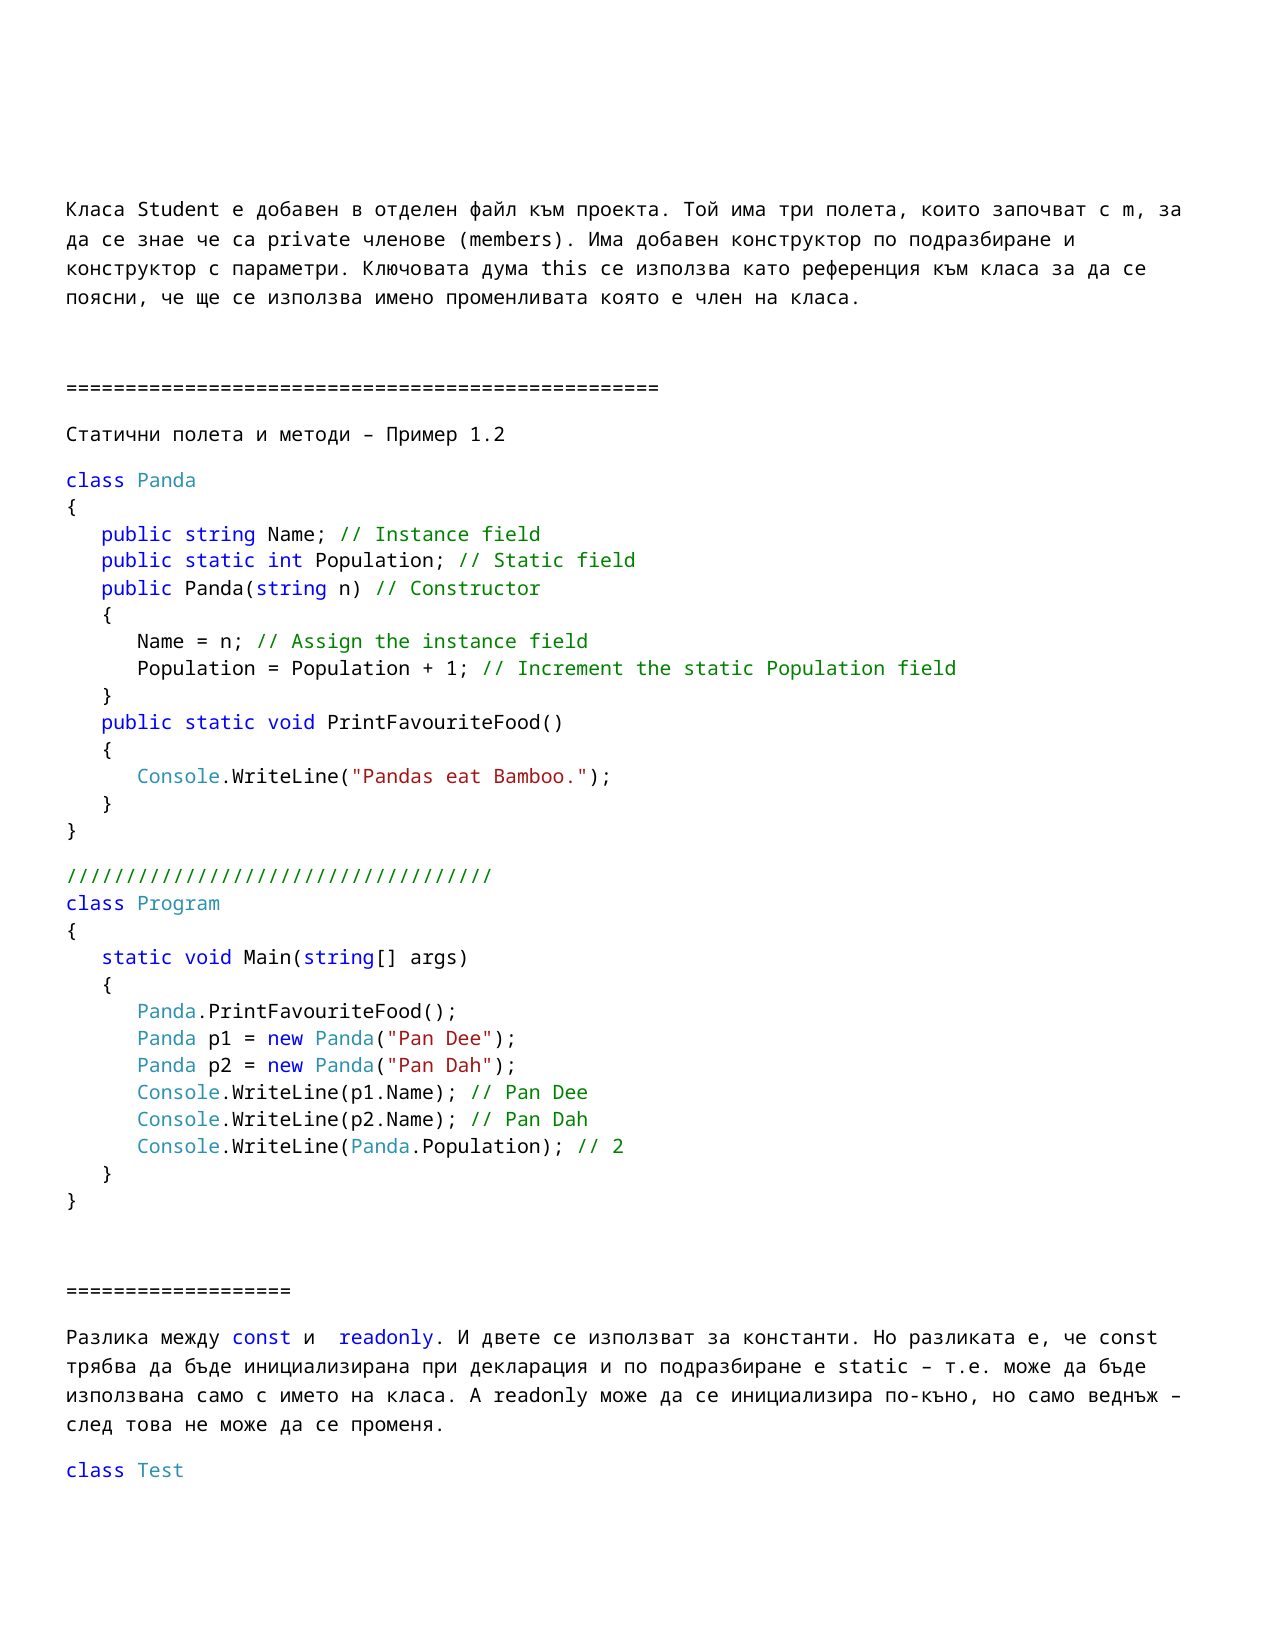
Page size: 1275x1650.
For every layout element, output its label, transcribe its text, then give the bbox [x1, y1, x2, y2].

text Panda.PrintFavouriteFood(); [66, 997, 1209, 1024]
text //////////////////////////////////// [66, 862, 1209, 889]
text { [66, 970, 1209, 997]
text { [66, 916, 1209, 943]
text Panda p1 = new Panda("Pan Dee"); [66, 1024, 1209, 1051]
text Console.WriteLine(Panda.Population); // 2 [66, 1132, 1209, 1159]
text } [66, 682, 1209, 709]
text public static int Population; // Static field [66, 547, 1209, 574]
text Console.WriteLine(p2.Name); // Pan Dah [66, 1105, 1209, 1132]
text } [66, 1186, 1209, 1213]
text Console.WriteLine("Pandas eat Bamboo."); [66, 763, 1209, 789]
text Console.WriteLine(p1.Name); // Pan Dee [66, 1078, 1209, 1105]
text =================== [66, 1277, 1209, 1304]
text class Test [66, 1456, 1209, 1483]
text Разлика между const и readonly. И двете се използват за константи. Но разликата е, че const трябва да бъде инициализирана при декларация и по подразбиране е static – т.е. може да бъде използвана само с името на класа. А readonly може да се инициализира по-къно, но само веднъж – след това не може да се променя. [66, 1323, 1209, 1437]
text class Panda [66, 466, 1209, 493]
text } [66, 789, 1209, 817]
text } [66, 1159, 1209, 1186]
text public string Name; // Instance field [66, 520, 1209, 547]
text Name = n; // Assign the instance field [66, 628, 1209, 655]
text Panda p2 = new Panda("Pan Dah"); [66, 1051, 1209, 1078]
text public Panda(string n) // Constructor [66, 574, 1209, 601]
text Класа Student е добавен в отделен файл към проекта. Той има три полета, които започват с m, за да се знае че са private членове (members). Има добавен конструктор по подразбиране и конструктор с параметри. Ключовата дума this се използва като референция към класа за да се поясни, че ще се използва имено променливата която е член на класа. [66, 196, 1209, 310]
text { [66, 736, 1209, 763]
text class Program [66, 889, 1209, 916]
text public static void PrintFavouriteFood() [66, 709, 1209, 736]
text { [66, 601, 1209, 628]
text Статични полета и методи – Пример 1.2 [66, 420, 1209, 447]
text { [66, 493, 1209, 520]
text static void Main(string[] args) [66, 943, 1209, 970]
text Population = Population + 1; // Increment the static Population field [66, 655, 1209, 682]
text ================================================== [66, 374, 1209, 401]
text } [66, 817, 1209, 843]
